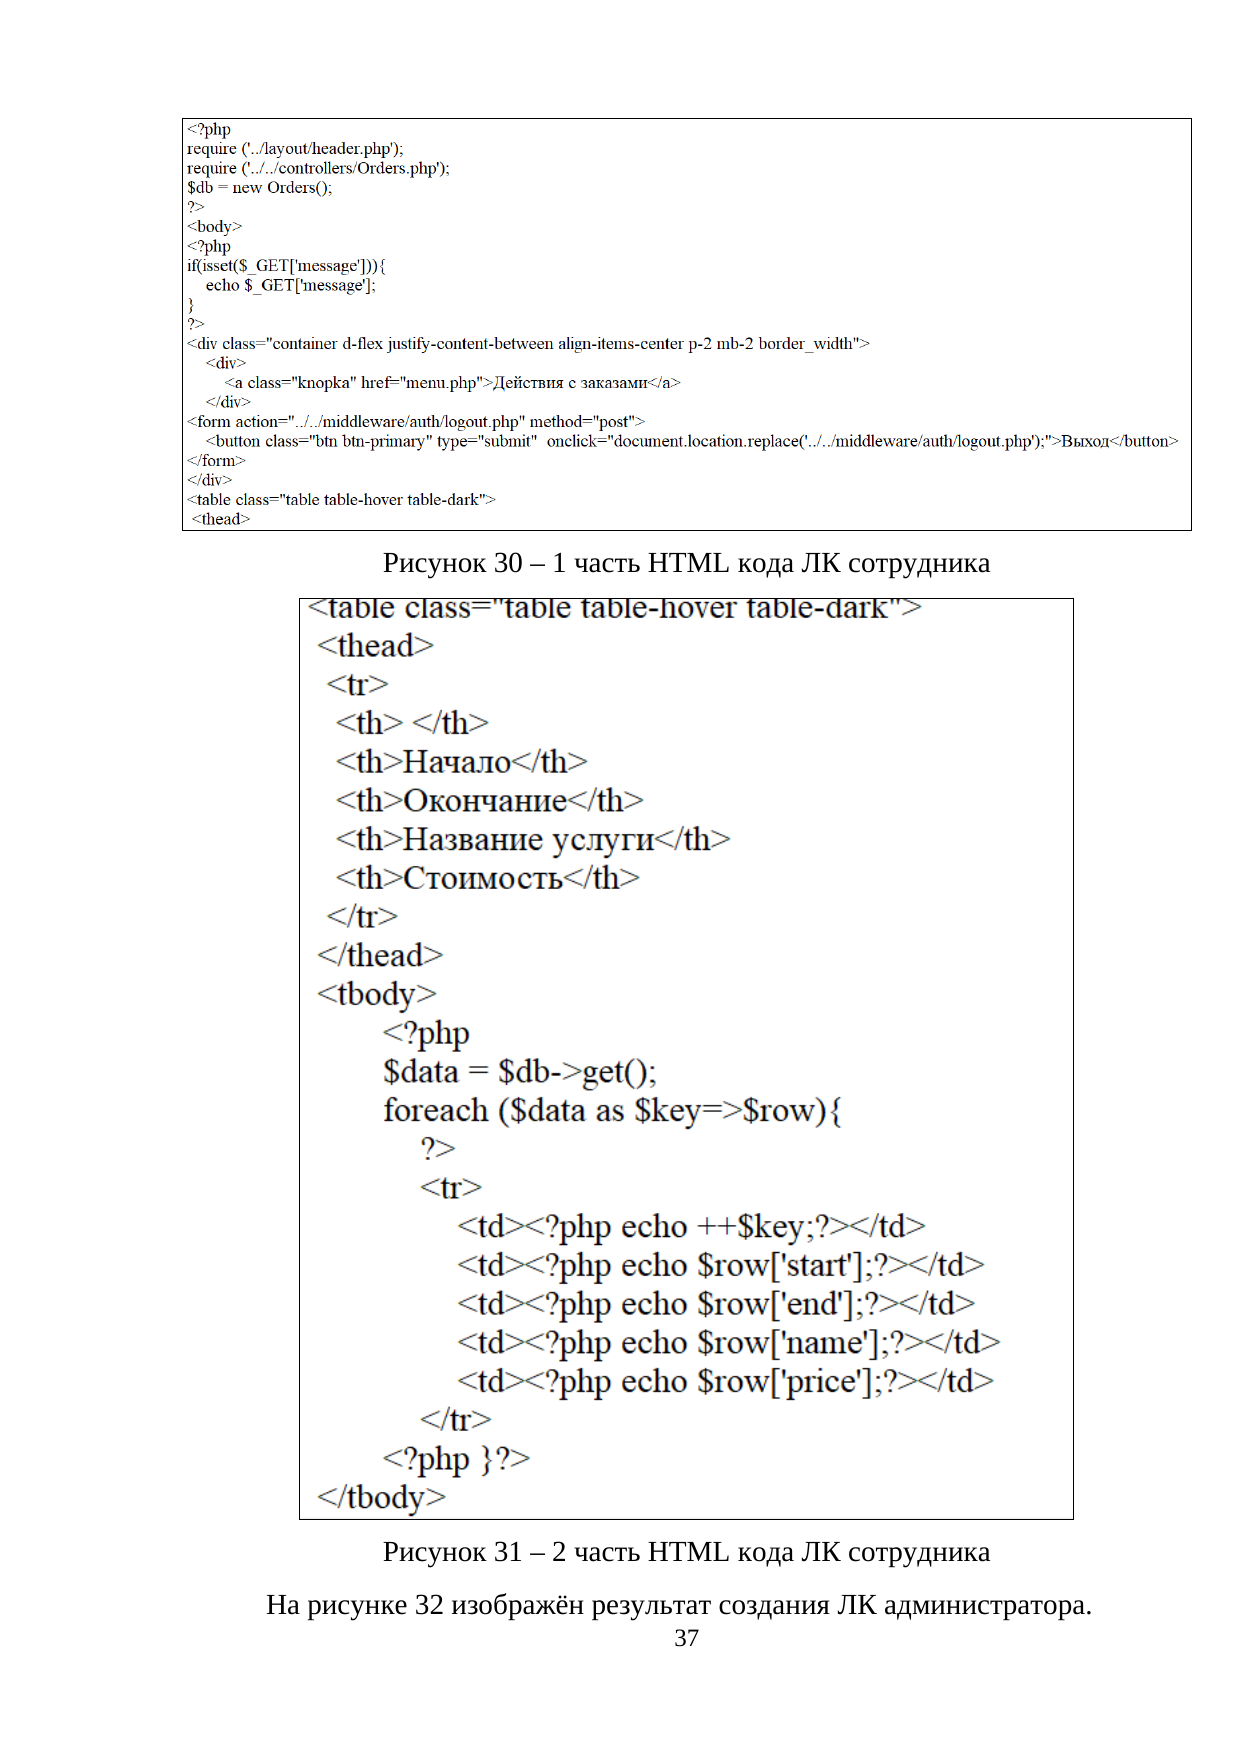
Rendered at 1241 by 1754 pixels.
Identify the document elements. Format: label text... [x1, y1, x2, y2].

picture [300, 599, 1073, 1519]
picture [183, 119, 1191, 530]
text Рисунок 31 – 2 часть HTML кода ЛК сотрудника [177, 1534, 1196, 1567]
text На рисунке 32 изображён результат создания ЛК администратора. [177, 1587, 1196, 1620]
text Рисунок 30 – 1 часть HTML кода ЛК сотрудника [177, 545, 1196, 579]
